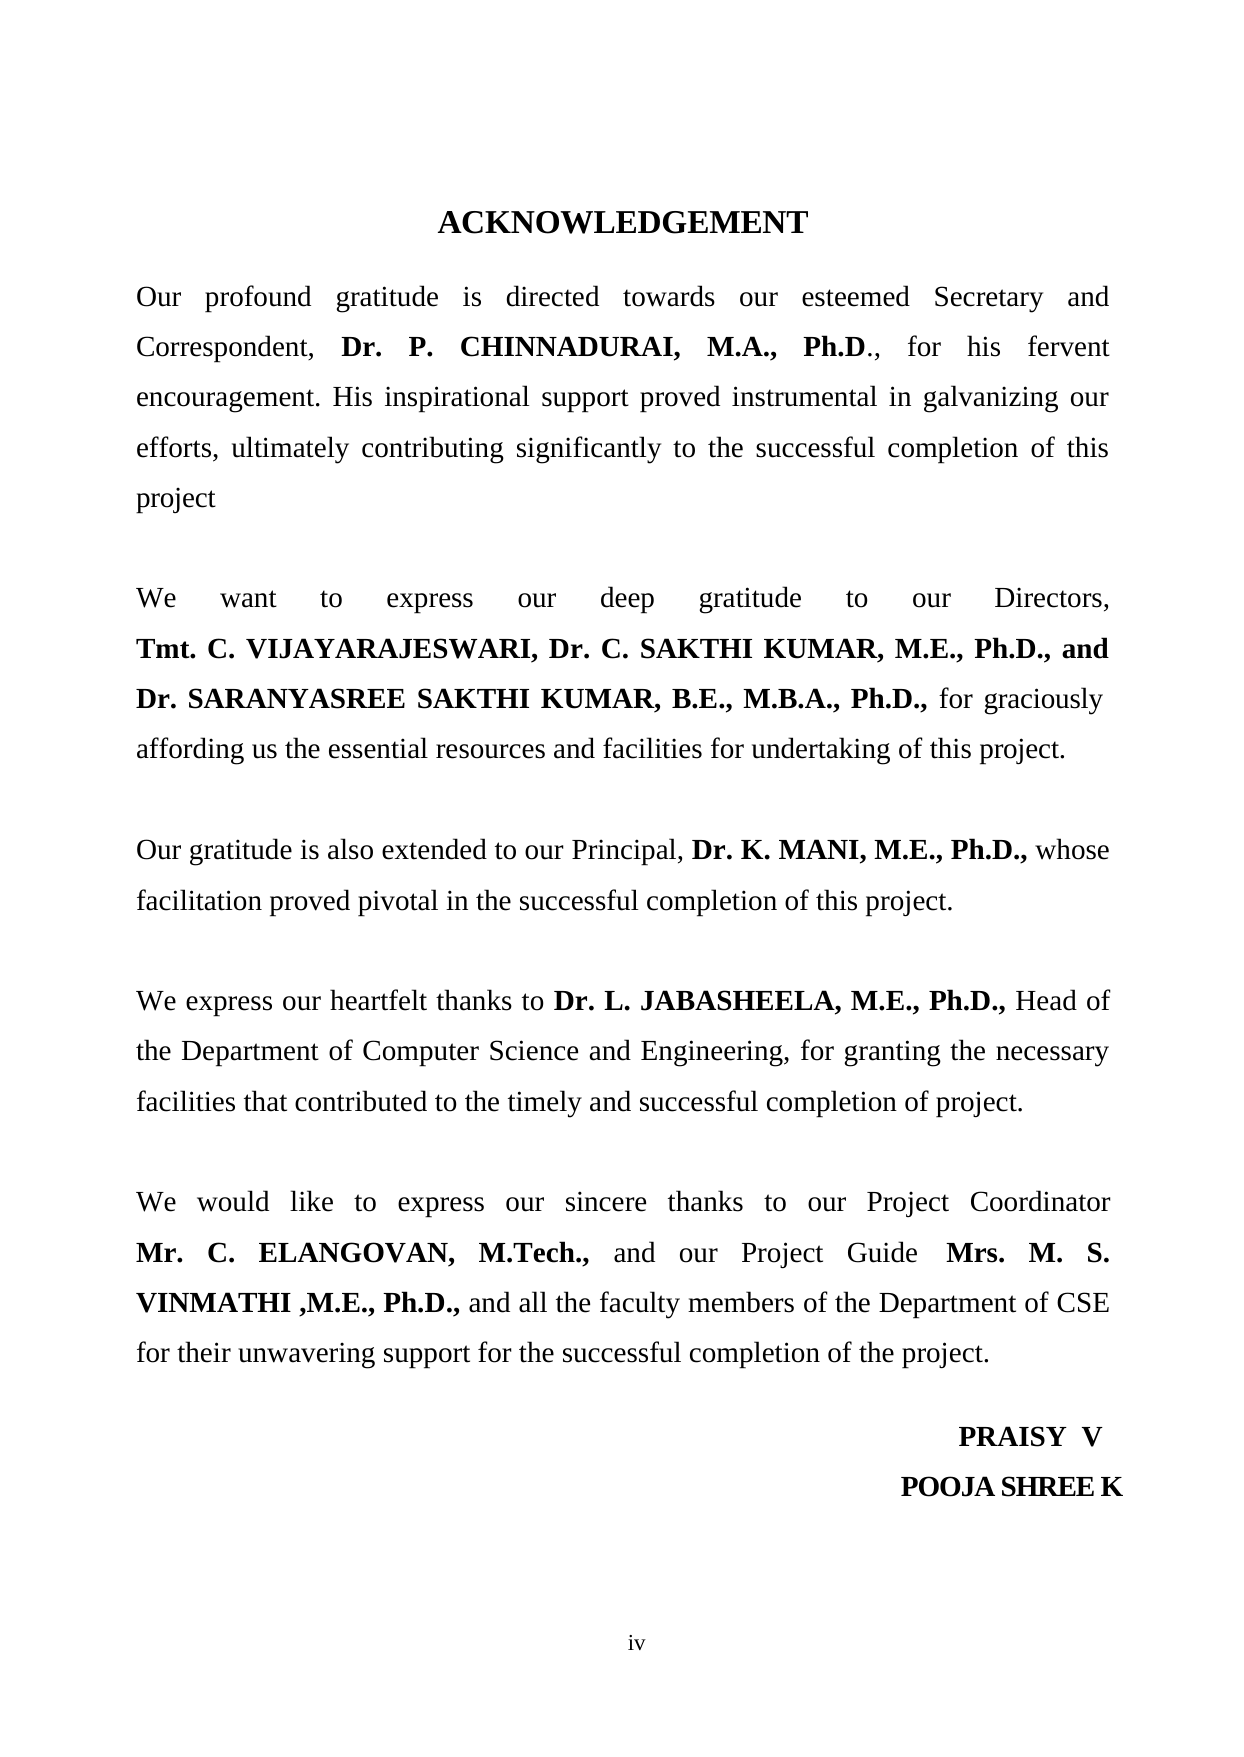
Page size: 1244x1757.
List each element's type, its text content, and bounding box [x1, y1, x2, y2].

text We express our heartfelt thanks to Dr. L. JABASHEELA, M.E., Ph.D., Head of the Department of Computer Science and Engineering, for granting the necessary facilities that contributed to the timely and successful completion of project. [136, 983, 1110, 1117]
text We would like to express our sincere thanks to our Project Coordinator Mr. C. ELANGOVAN, M.Tech., and our Project Guide Mrs. M. S. VINMATHI ,M.E., Ph.D., and all the faculty members of the Department of CSE for their unwavering support for the successful completion of the project. [136, 1184, 1110, 1369]
text We want to express our deep gratitude to our Directors, Tmt. C. VIJAYARAJESWARI, Dr. C. SAKTHI KUMAR, M.E., Ph.D., and Dr. SARANYASREE SAKTHI KUMAR, B.E., M.B.A., Ph.D., for graciously [136, 581, 1110, 715]
text Our gratitude is also extended to our Principal, Dr. K. MANI, M.E., Ph.D., whose facilitation proved pivotal in the successful completion of this project. [136, 832, 1110, 916]
text POOJA SHREE K [133, 1469, 1126, 1503]
text Our profound gratitude is directed towards our esteemed Secretary and Correspondent, Dr. P. CHINNADURAI, M.A., Ph.D., for his fervent encouragement. His inspirational support proved instrumental in galvanizing our efforts, ultimately contributing significantly to the successful completion of this project [136, 279, 1110, 513]
subtitle ACKNOWLEDGEMENT [172, 202, 1073, 240]
text PRAISY V [935, 1419, 1126, 1453]
text affording us the essential resources and facilities for undertaking of this project. [136, 732, 1140, 765]
